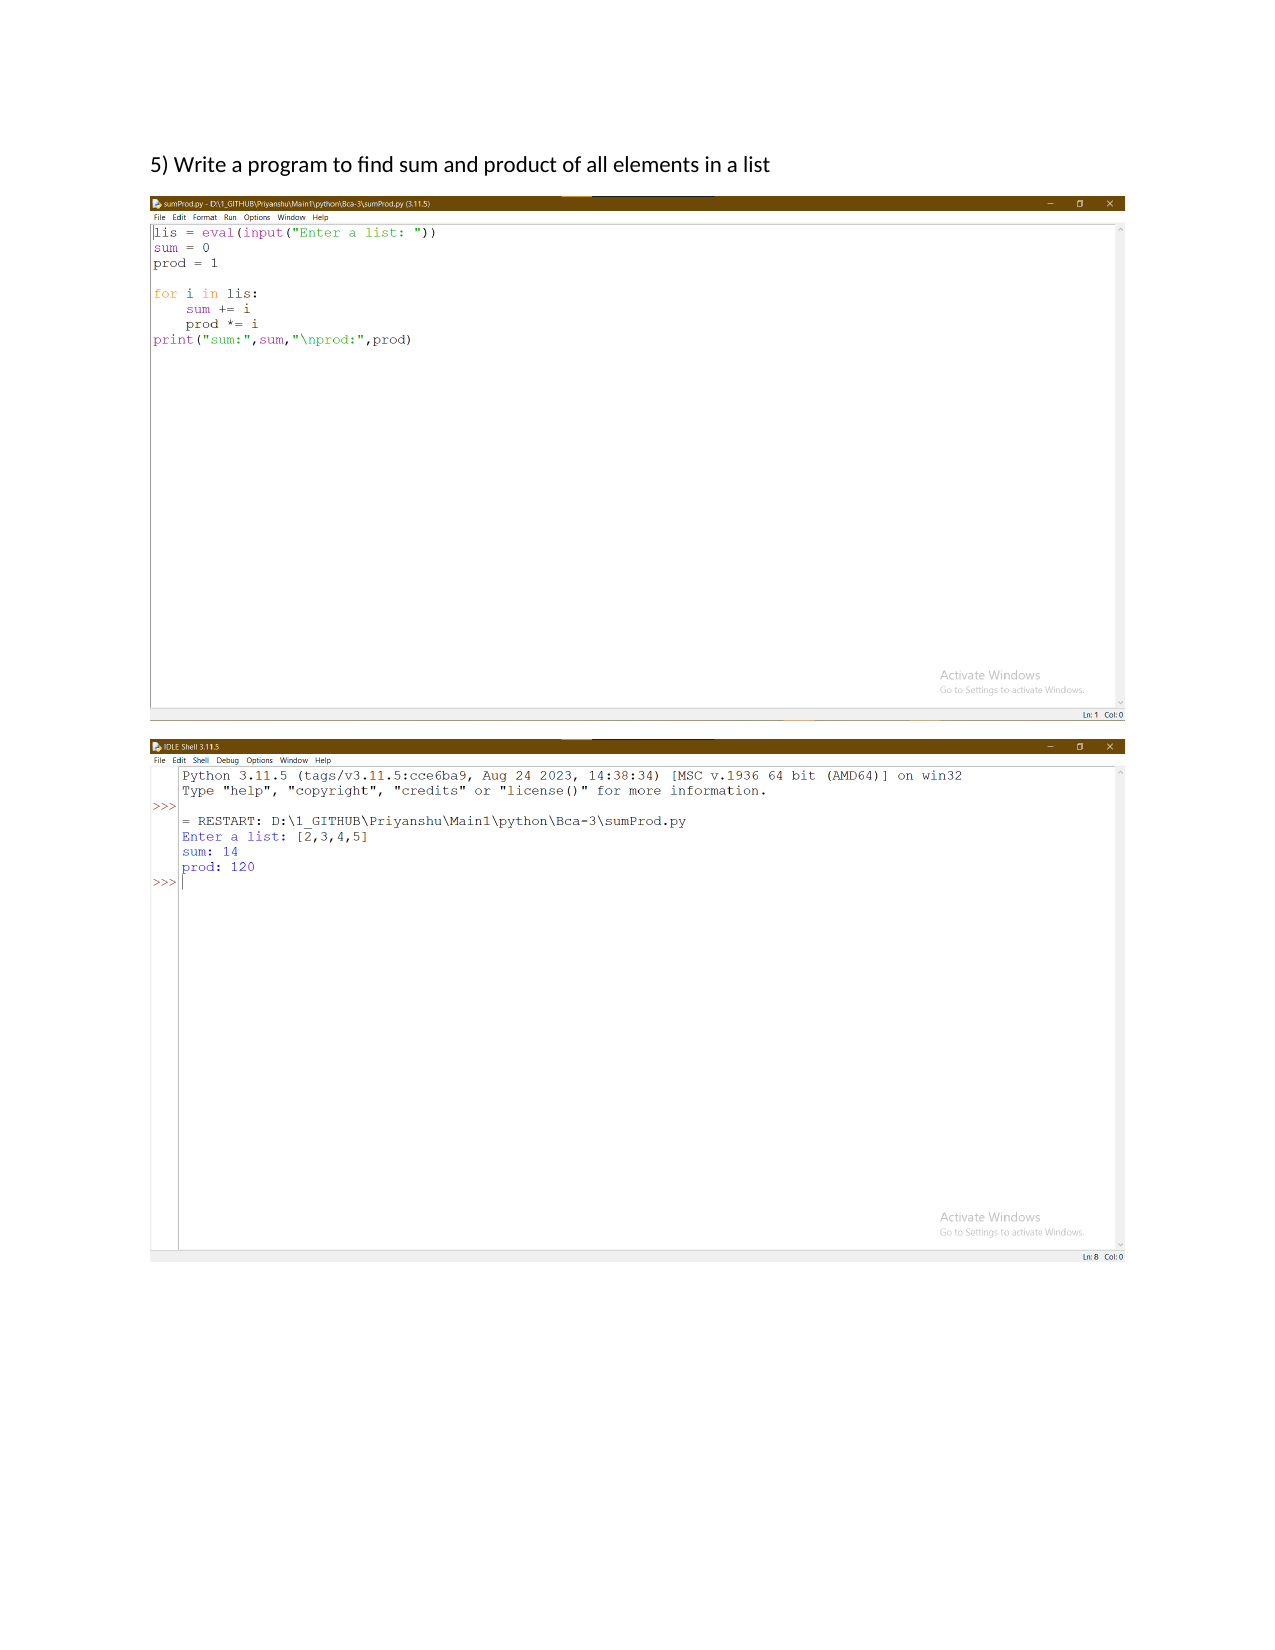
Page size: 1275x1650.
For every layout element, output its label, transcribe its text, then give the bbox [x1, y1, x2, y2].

picture [150, 739, 1125, 1262]
text 5) Write a program to find sum and product of all elements in a list [150, 150, 1125, 178]
picture [150, 196, 1125, 721]
